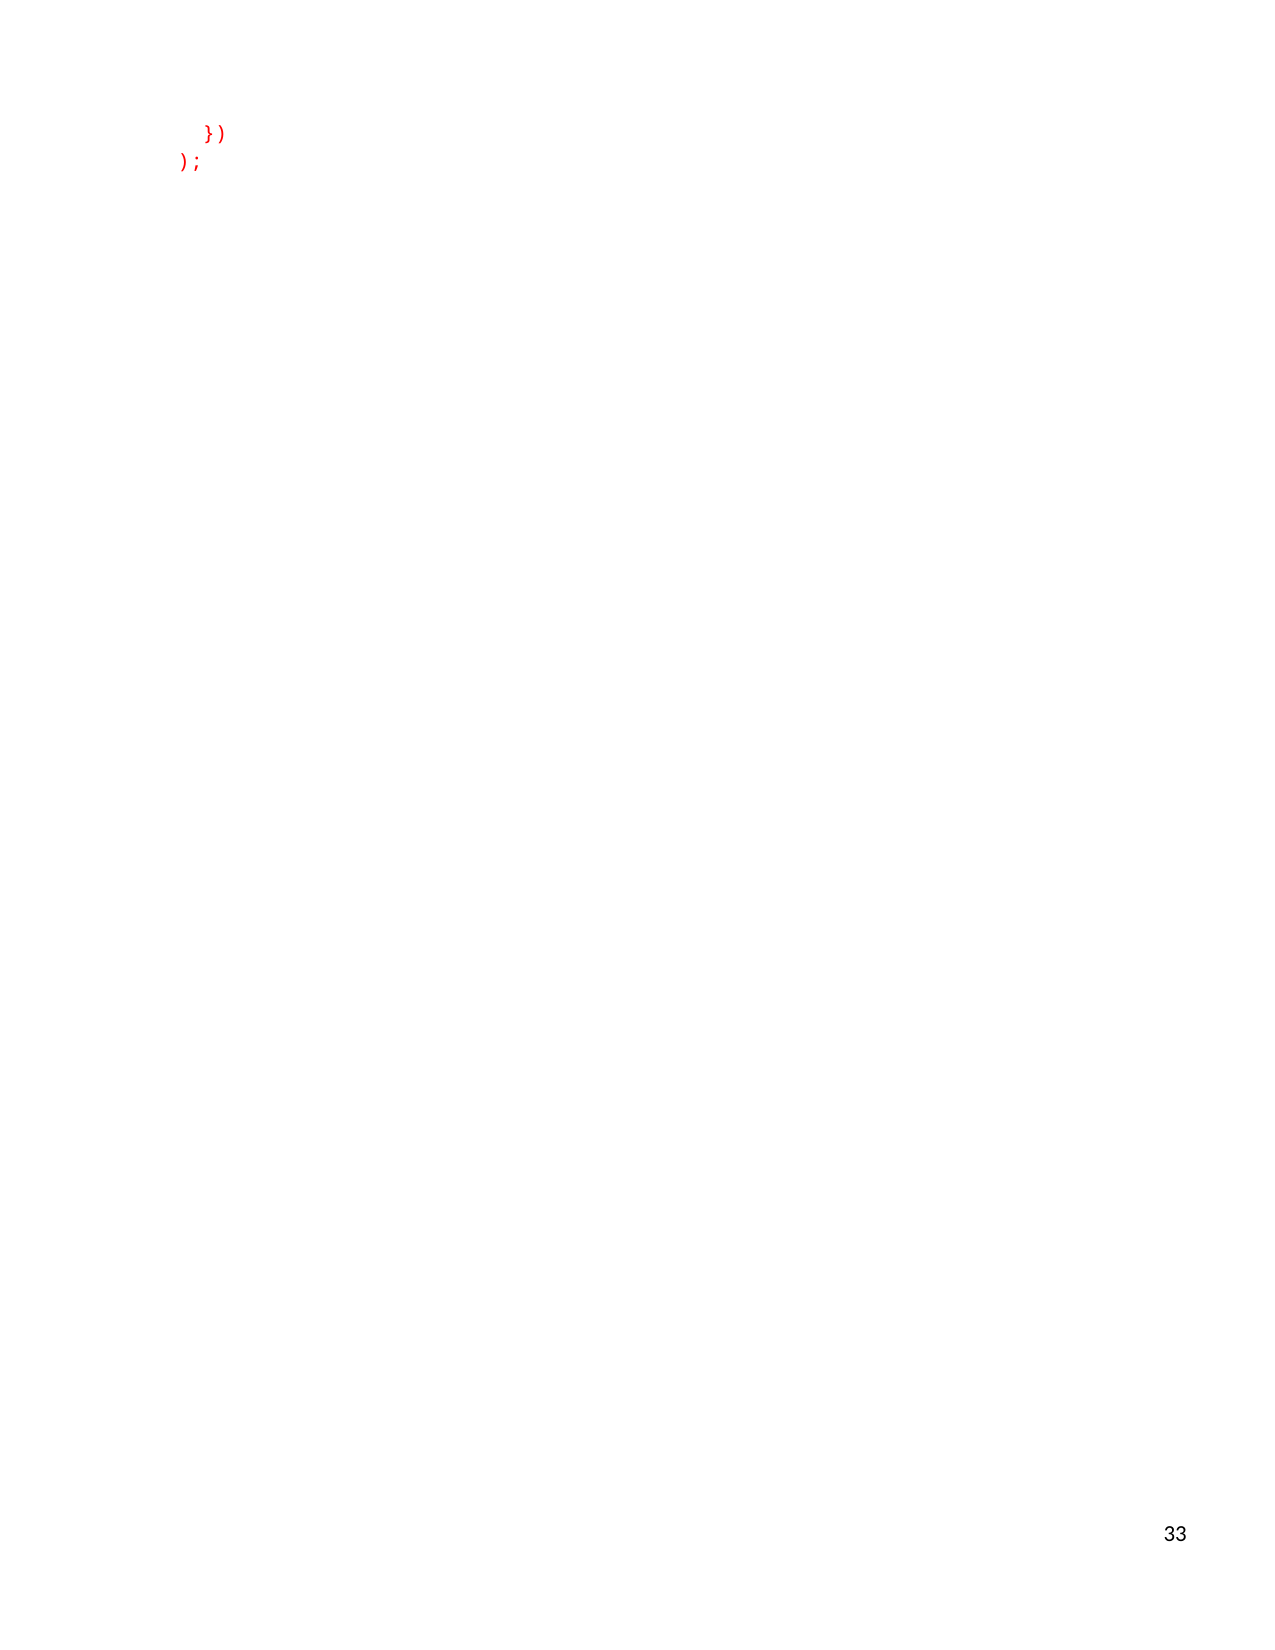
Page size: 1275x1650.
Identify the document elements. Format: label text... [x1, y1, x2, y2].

text ); [177, 147, 1186, 175]
text }) [177, 118, 1186, 147]
